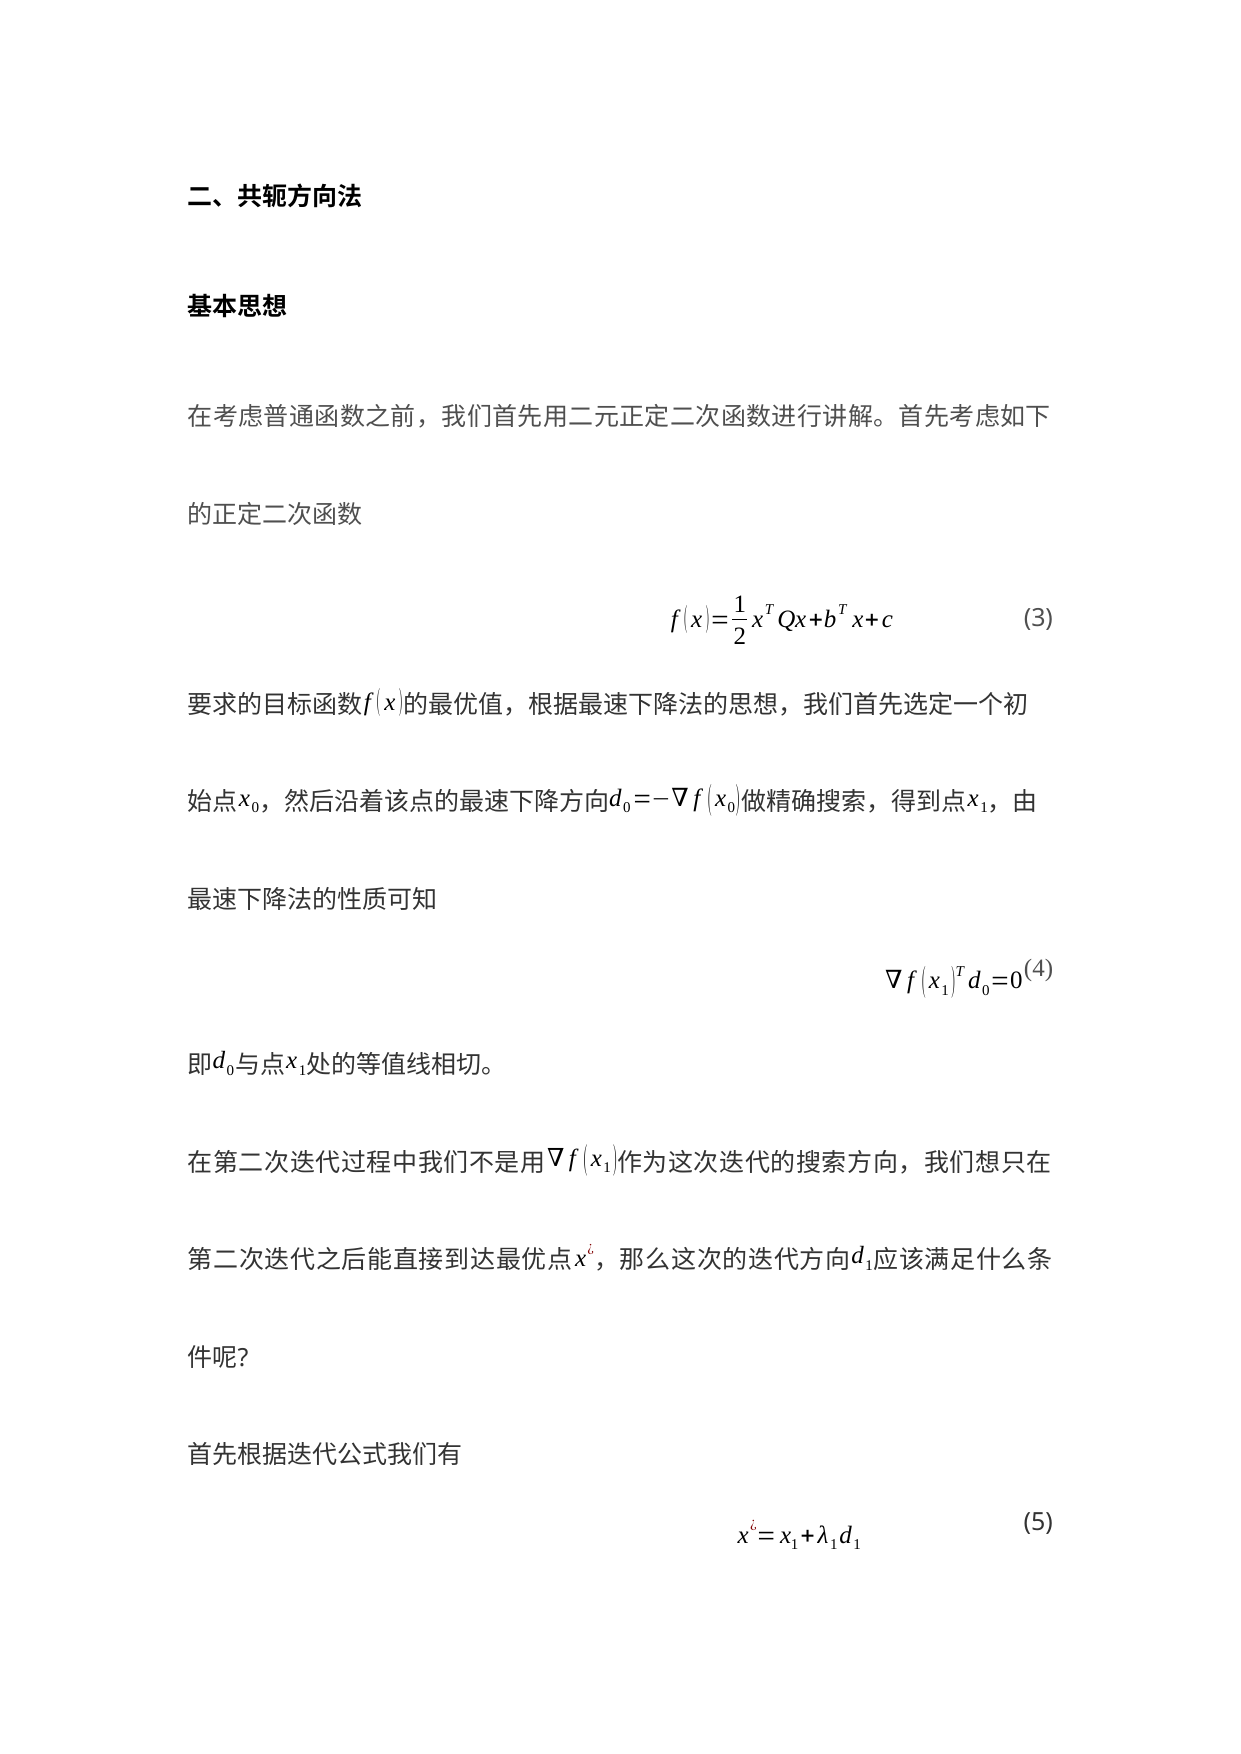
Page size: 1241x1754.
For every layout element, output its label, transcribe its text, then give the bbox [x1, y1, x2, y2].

text 即与点处的等值线相切。 在第二次迭代过程中我们不是用作为这次迭代的搜索方向，我们想只在第二次迭代之后能直接到达最优点，那么这次的迭代方向应该满足什么条件呢? 首先根据迭代公式我们有 [187, 1030, 1053, 1485]
subtitle 基本思想 [187, 272, 1053, 337]
subtitle 二、共轭方向法 [187, 162, 1053, 227]
text (5) [187, 1503, 1053, 1568]
text (4) [187, 948, 1053, 1013]
text 要求的目标函数的最优值，根据最速下降法的思想，我们首先选定一个初始点，然后沿着该点的最速下降方向做精确搜索，得到点，由最速下降法的性质可知 [187, 670, 1053, 930]
text 在考虑普通函数之前，我们首先用二元正定二次函数进行讲解。首先考虑如下的正定二次函数 [187, 382, 1053, 545]
text (3) [187, 588, 1053, 653]
